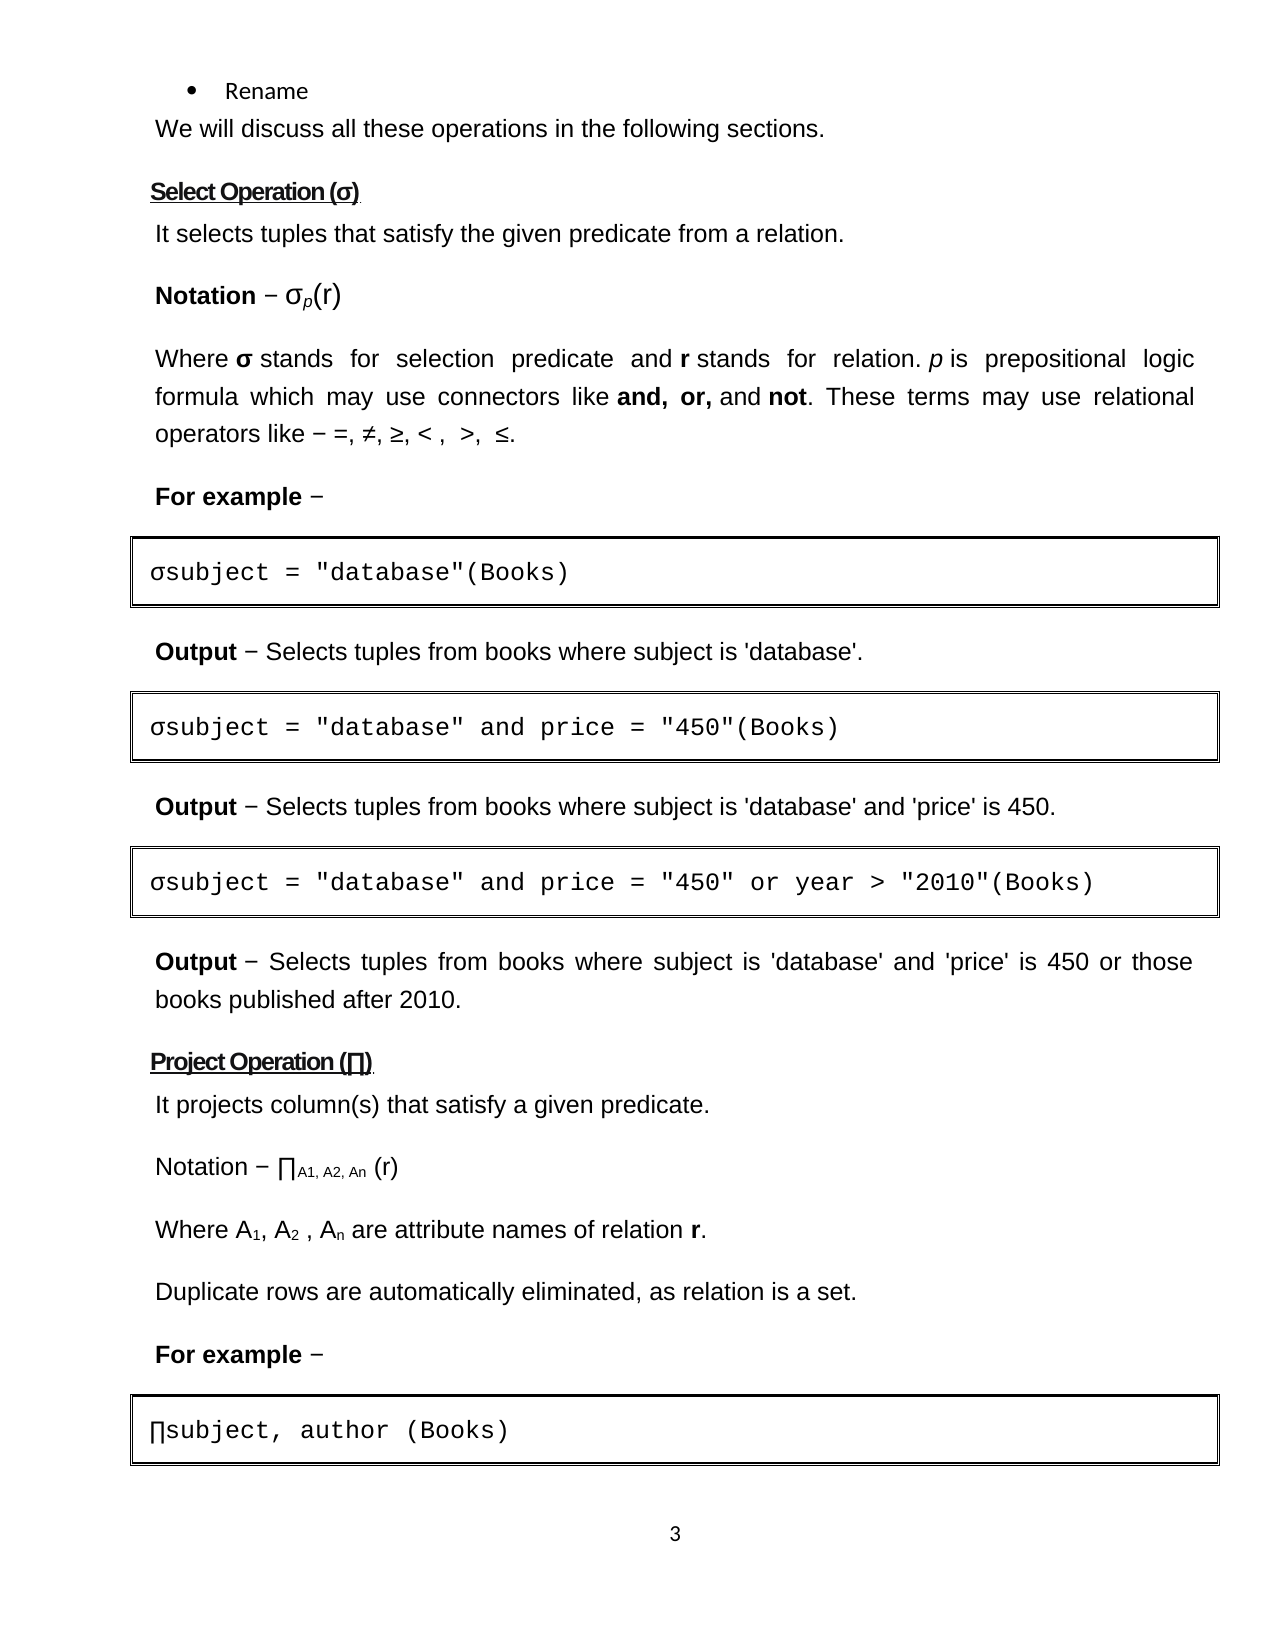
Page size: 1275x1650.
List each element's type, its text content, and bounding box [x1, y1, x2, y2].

text σsubject = "database"(Books) [133, 539, 1217, 604]
text Notation − σp(r) [155, 273, 1195, 311]
list Rename [187, 75, 1200, 106]
text It projects column(s) that satisfy a given predicate. [155, 1081, 1195, 1119]
text For example − [155, 1331, 1195, 1369]
text We will discuss all these operations in the following sections. [155, 106, 1195, 143]
text Output − Selects tuples from books where subject is 'database'. [155, 628, 1195, 666]
text Where A1, A2 , An are attribute names of relation r. [155, 1206, 1195, 1244]
text Where σ stands for selection predicate and r stands for relation. p is prepositional logic formula which may use connectors like and, or, and not. These terms may use relational operators like − =, ≠, ≥, < , >, ≤. [155, 336, 1195, 448]
text ∏subject, author (Books) [133, 1397, 1217, 1462]
text For example − [155, 473, 1195, 511]
text Notation − ∏A1, A2, An (r) [155, 1144, 1195, 1181]
subtitle Project Operation (∏) [150, 1039, 1195, 1076]
text It selects tuples that satisfy the given predicate from a relation. [155, 211, 1195, 248]
text Output − Selects tuples from books where subject is 'database' and 'price' is 450. [155, 783, 1195, 821]
subtitle Select Operation (σ) [150, 168, 1195, 206]
text Output − Selects tuples from books where subject is 'database' and 'price' is 450 or those books published after 2010. [155, 939, 1195, 1014]
text Duplicate rows are automatically eliminated, as relation is a set. [155, 1269, 1195, 1306]
